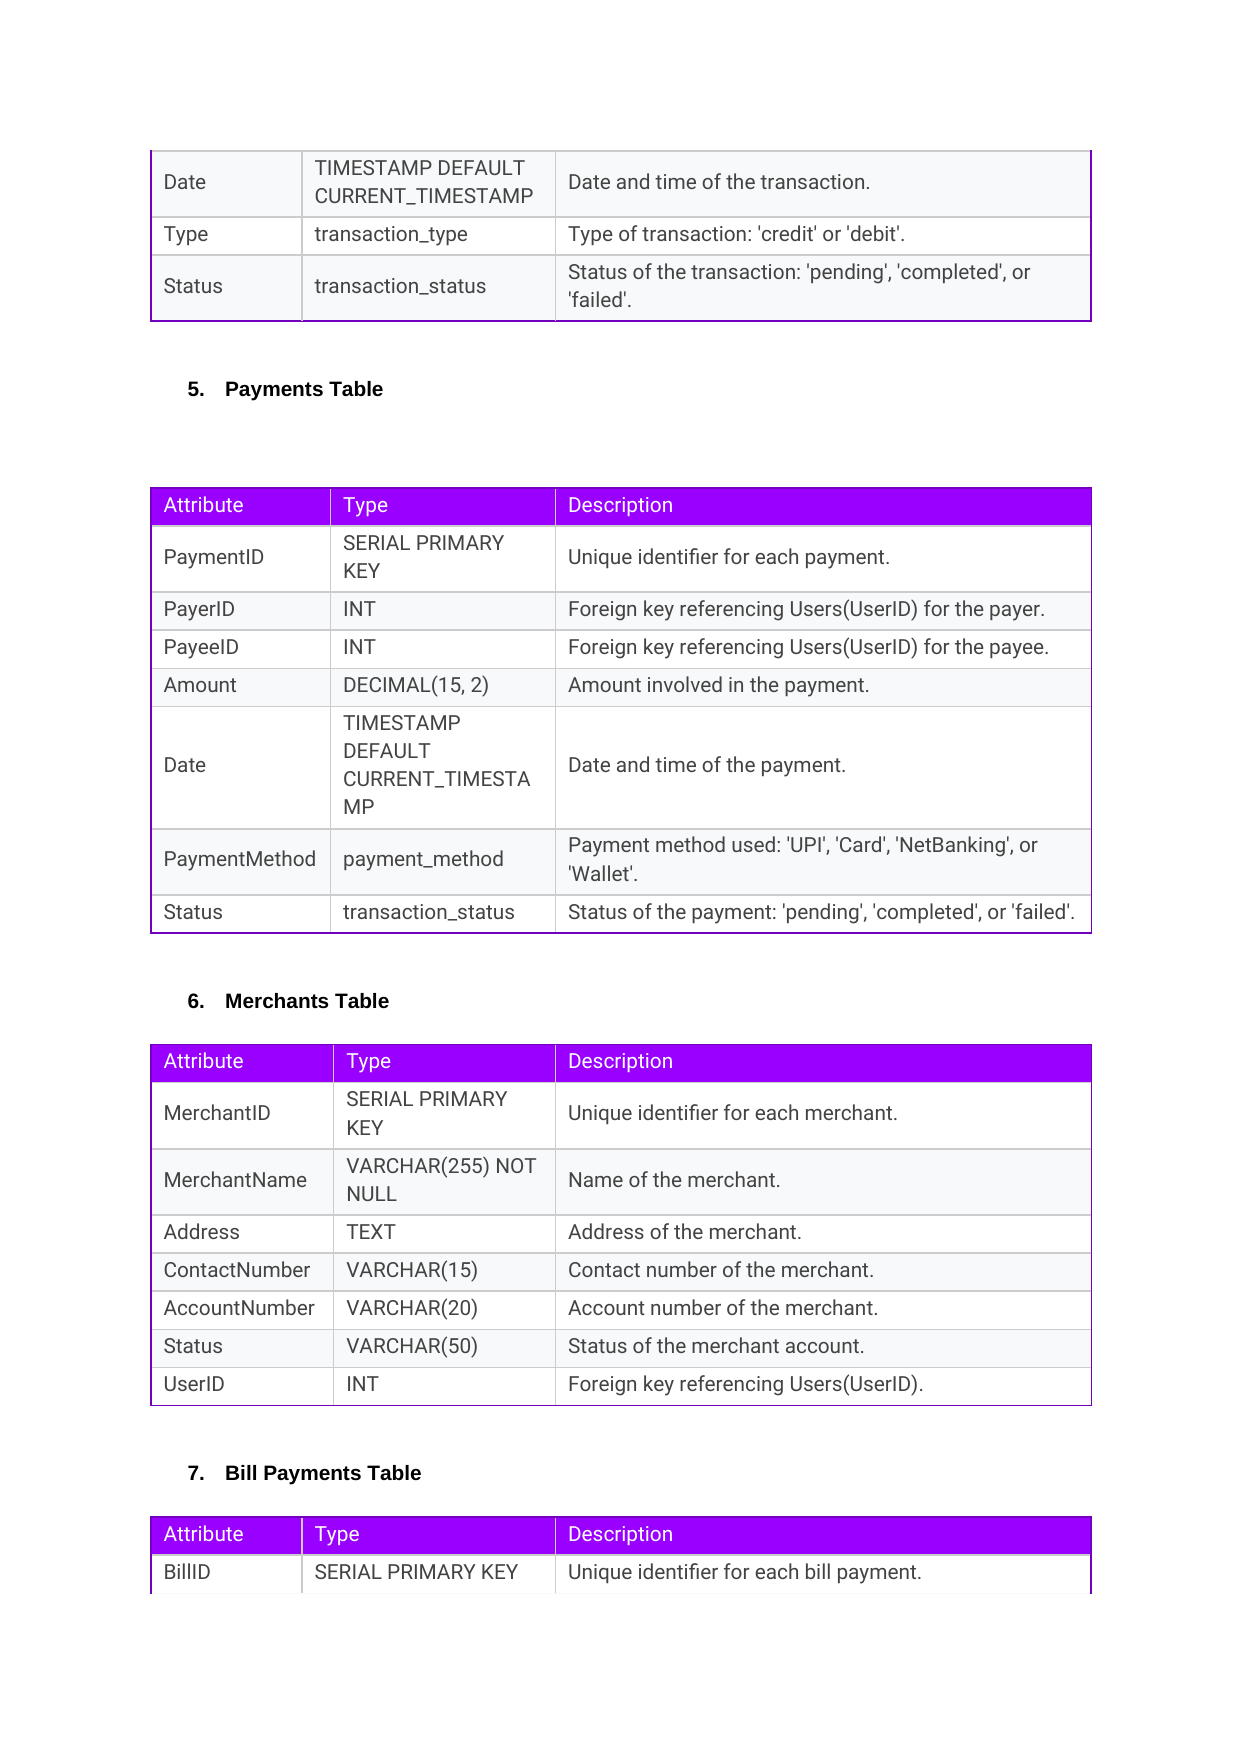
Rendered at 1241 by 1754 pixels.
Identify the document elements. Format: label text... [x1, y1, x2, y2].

table_header Type [334, 1045, 555, 1082]
table_cell Status of the transaction: 'pending', 'completed', or 'failed'. [556, 256, 1090, 320]
table_cell INT [331, 631, 555, 667]
table_cell transaction_status [331, 896, 555, 932]
table_cell PaymentMethod [152, 830, 330, 894]
table_cell Date [152, 707, 330, 828]
table_cell VARCHAR(20) [334, 1292, 555, 1328]
table_cell transaction_type [303, 218, 555, 254]
table_cell AccountNumber [152, 1292, 333, 1328]
table_cell MerchantName [152, 1150, 333, 1214]
table_cell transaction_status [303, 256, 555, 320]
table_cell Date and time of the payment. [556, 707, 1091, 828]
table_cell Address of the merchant. [556, 1216, 1091, 1252]
table_cell SERIAL PRIMARY KEY [334, 1083, 555, 1148]
table_cell MerchantID [152, 1083, 333, 1148]
table_cell SERIAL PRIMARY KEY [303, 1556, 555, 1592]
table_cell VARCHAR(15) [334, 1254, 555, 1290]
table_cell TIMESTAMP DEFAULT CURRENT_TIMESTAMP [303, 152, 555, 216]
list Payments Table [187, 377, 1090, 401]
table_cell Unique identifier for each bill payment. [556, 1556, 1090, 1592]
table_cell BillID [152, 1556, 301, 1592]
table_cell Amount involved in the payment. [556, 669, 1091, 706]
table_header Description [556, 1045, 1091, 1082]
table_cell Foreign key referencing Users(UserID). [556, 1368, 1091, 1405]
table_cell Date and time of the transaction. [556, 152, 1090, 216]
table_header Attribute [152, 489, 330, 525]
table_cell VARCHAR(255) NOT NULL [334, 1150, 555, 1214]
list Merchants Table [187, 989, 1090, 1013]
table_cell INT [334, 1368, 555, 1405]
table_cell Status [152, 896, 330, 932]
table_cell Status of the merchant account. [556, 1330, 1091, 1367]
table_cell Unique identifier for each merchant. [556, 1083, 1091, 1148]
list Bill Payments Table [187, 1461, 1090, 1485]
table_cell Unique identifier for each payment. [556, 527, 1091, 591]
table_cell VARCHAR(50) [334, 1330, 555, 1367]
table_cell PayerID [152, 593, 330, 629]
table_header Attribute [152, 1518, 301, 1554]
table_cell Status [152, 256, 301, 320]
table_cell Type [152, 218, 301, 254]
table_cell TEXT [334, 1216, 555, 1252]
table_header Type [331, 489, 555, 525]
table_cell Address [152, 1216, 333, 1252]
table_cell PayeeID [152, 631, 330, 667]
table_cell Contact number of the merchant. [556, 1254, 1091, 1290]
table_header Type [303, 1518, 555, 1554]
table_cell Foreign key referencing Users(UserID) for the payer. [556, 593, 1091, 629]
table_cell Account number of the merchant. [556, 1292, 1091, 1328]
table_cell Payment method used: 'UPI', 'Card', 'NetBanking', or 'Wallet'. [556, 830, 1091, 894]
table_cell Status [152, 1330, 333, 1367]
table_cell INT [331, 593, 555, 629]
table_header Attribute [152, 1045, 333, 1082]
table_header Description [556, 489, 1091, 525]
table_cell Foreign key referencing Users(UserID) for the payee. [556, 631, 1091, 667]
table_cell PaymentID [152, 527, 330, 591]
table_cell DECIMAL(15, 2) [331, 669, 555, 706]
table_header Description [556, 1518, 1090, 1554]
table_cell TIMESTAMP DEFAULT CURRENT_TIMESTAMP [331, 707, 555, 828]
table_cell Type of transaction: 'credit' or 'debit'. [556, 218, 1090, 254]
table_cell UserID [152, 1368, 333, 1405]
table_cell Amount [152, 669, 330, 706]
table_cell Name of the merchant. [556, 1150, 1091, 1214]
table_cell Status of the payment: 'pending', 'completed', or 'failed'. [556, 896, 1091, 932]
table_cell ContactNumber [152, 1254, 333, 1290]
table_cell SERIAL PRIMARY KEY [331, 527, 555, 591]
table_cell Date [152, 152, 301, 216]
table_cell payment_method [331, 830, 555, 894]
